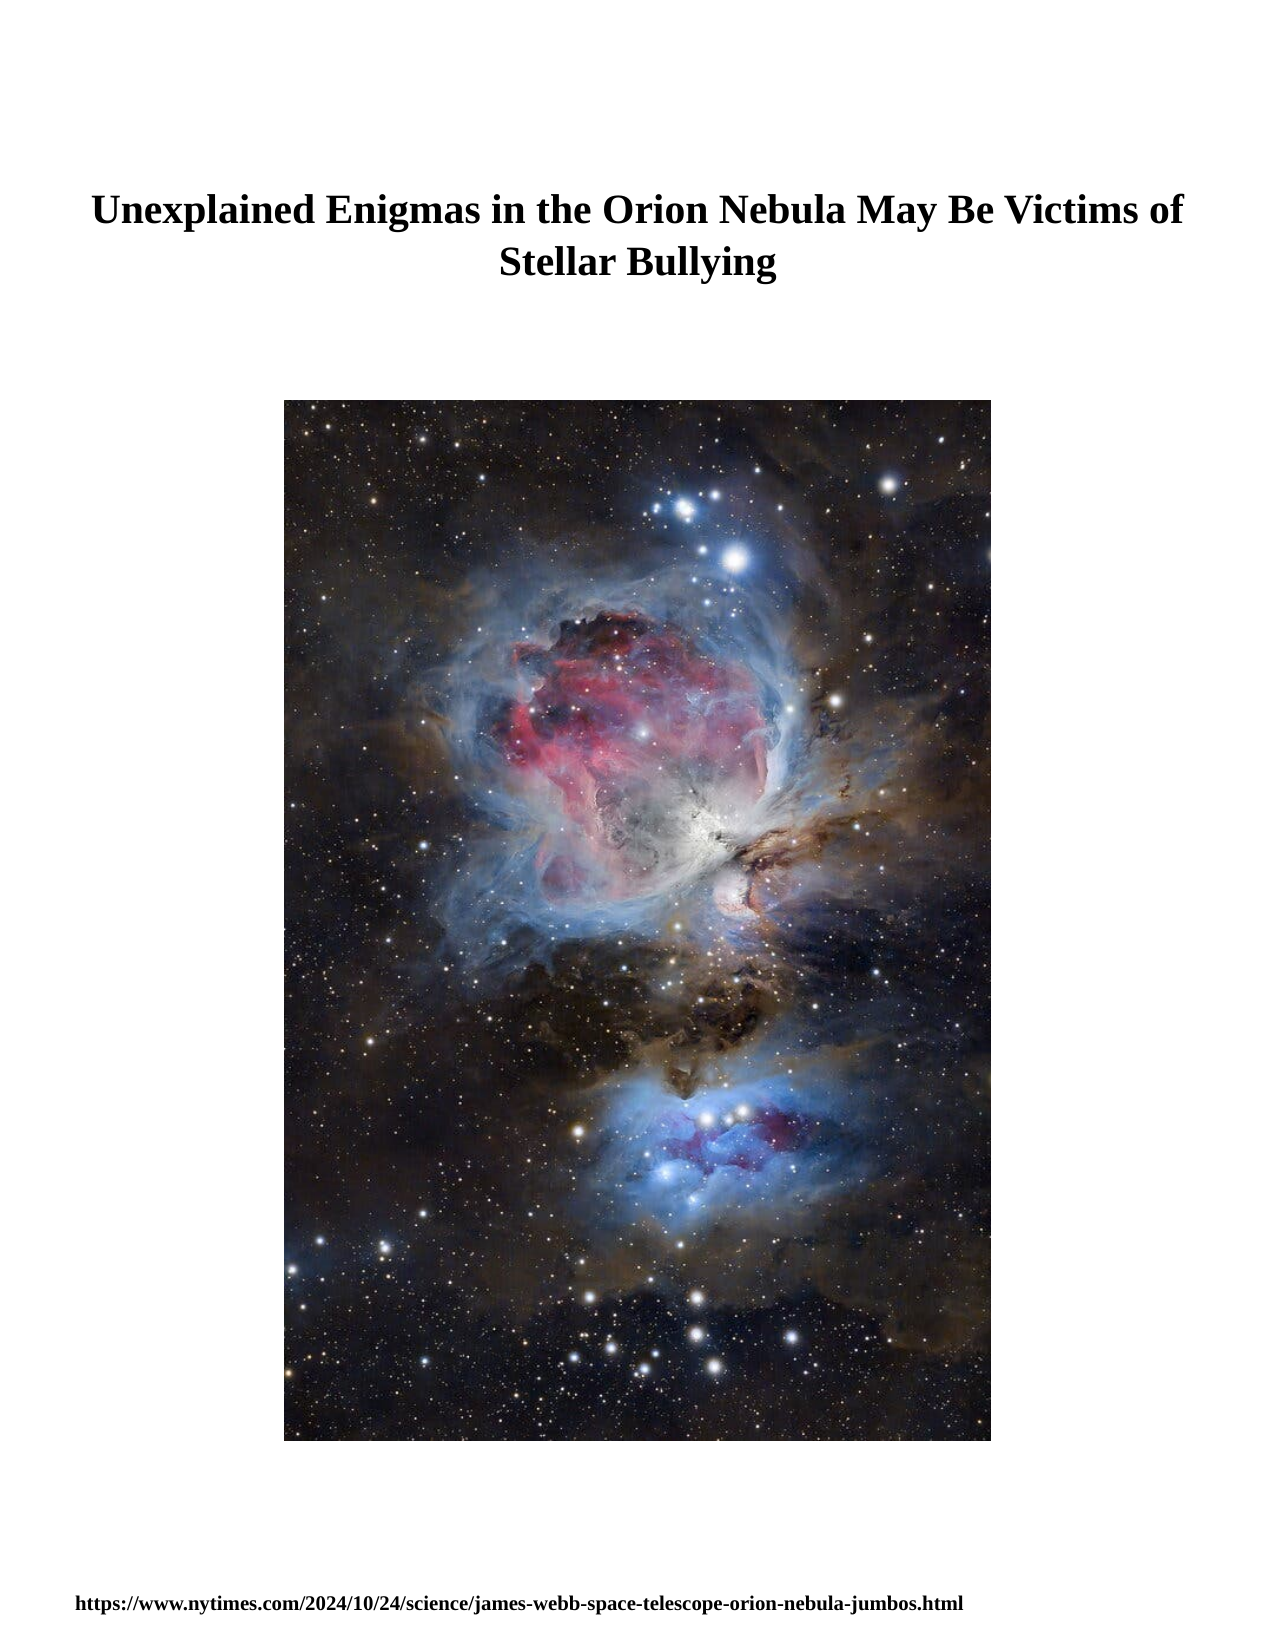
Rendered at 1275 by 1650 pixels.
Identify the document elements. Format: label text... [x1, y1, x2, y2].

text Unexplained Enigmas in the Orion Nebula May Be Victims of Stellar Bullying [75, 185, 1200, 284]
picture [284, 400, 991, 1441]
